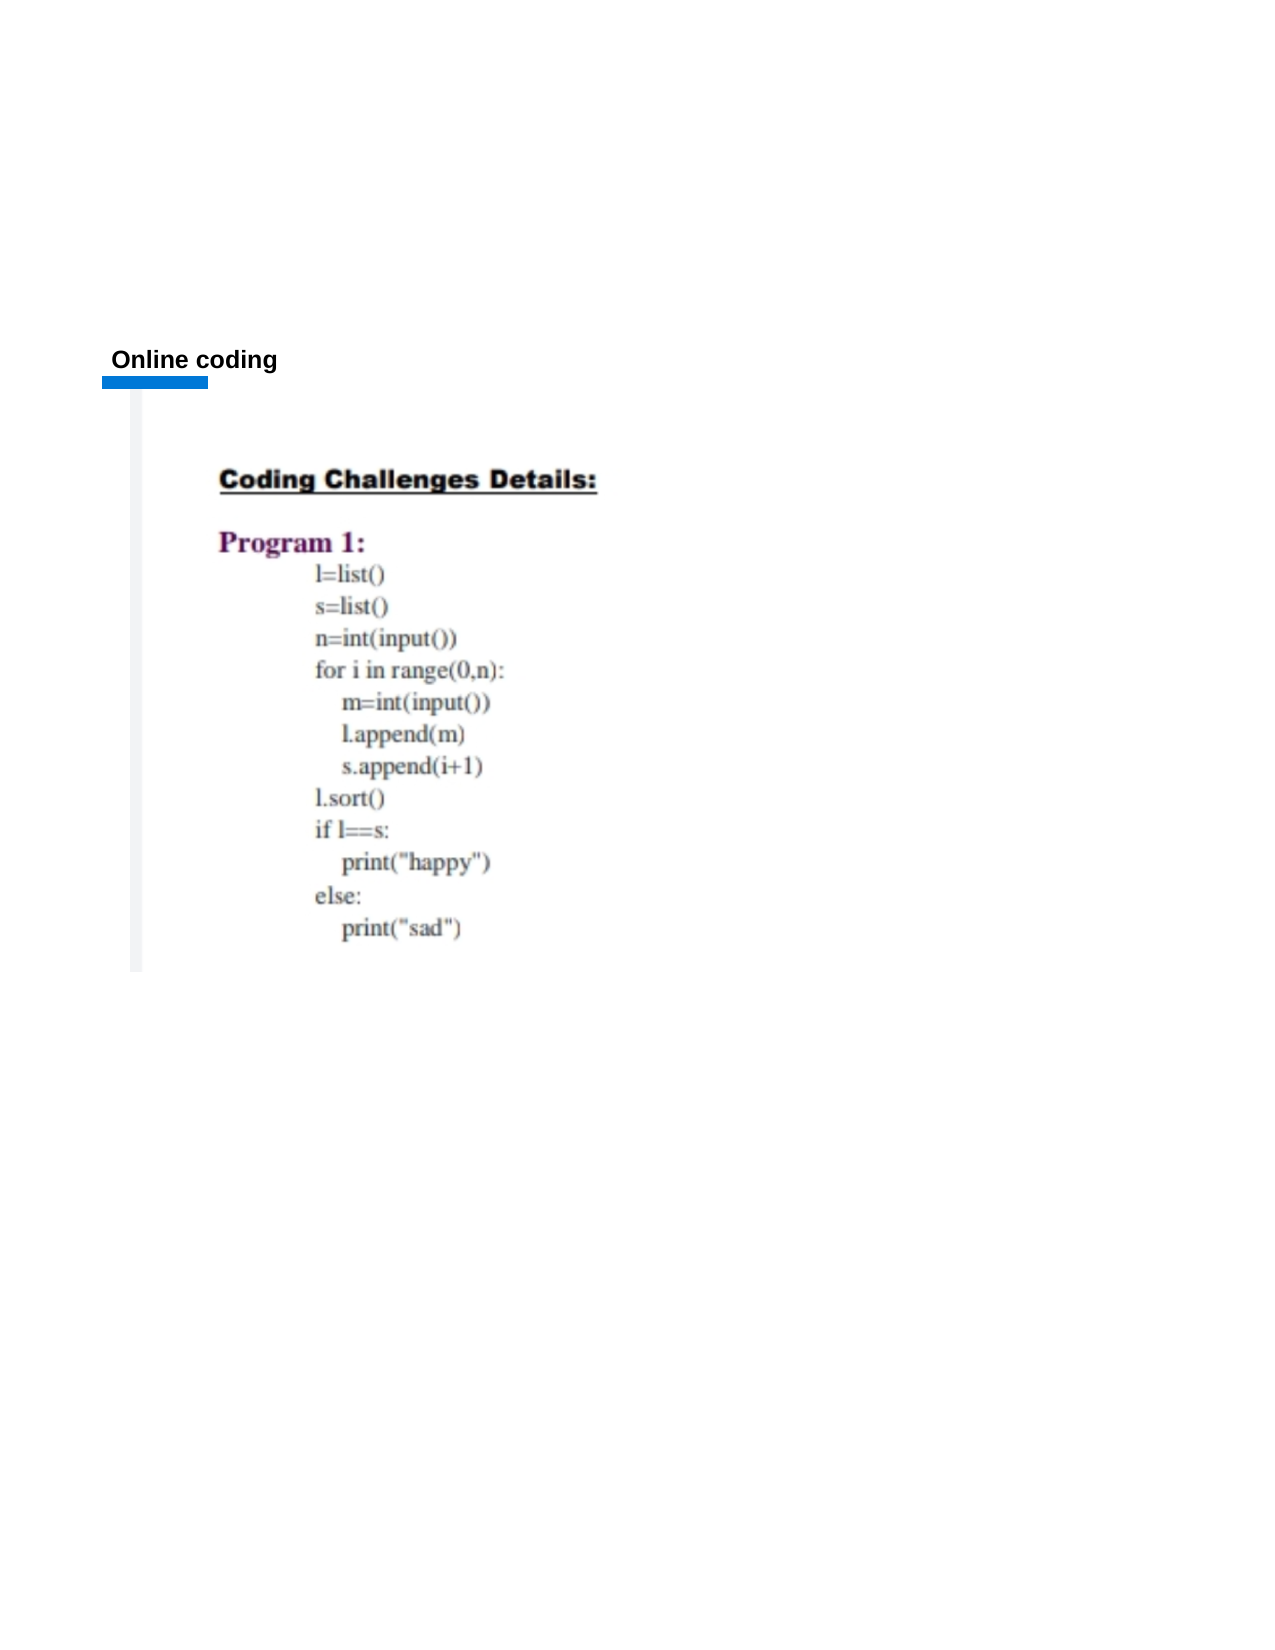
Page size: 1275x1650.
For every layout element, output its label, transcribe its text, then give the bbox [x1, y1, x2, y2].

text Online coding [111, 345, 1171, 374]
picture [102, 376, 1182, 972]
